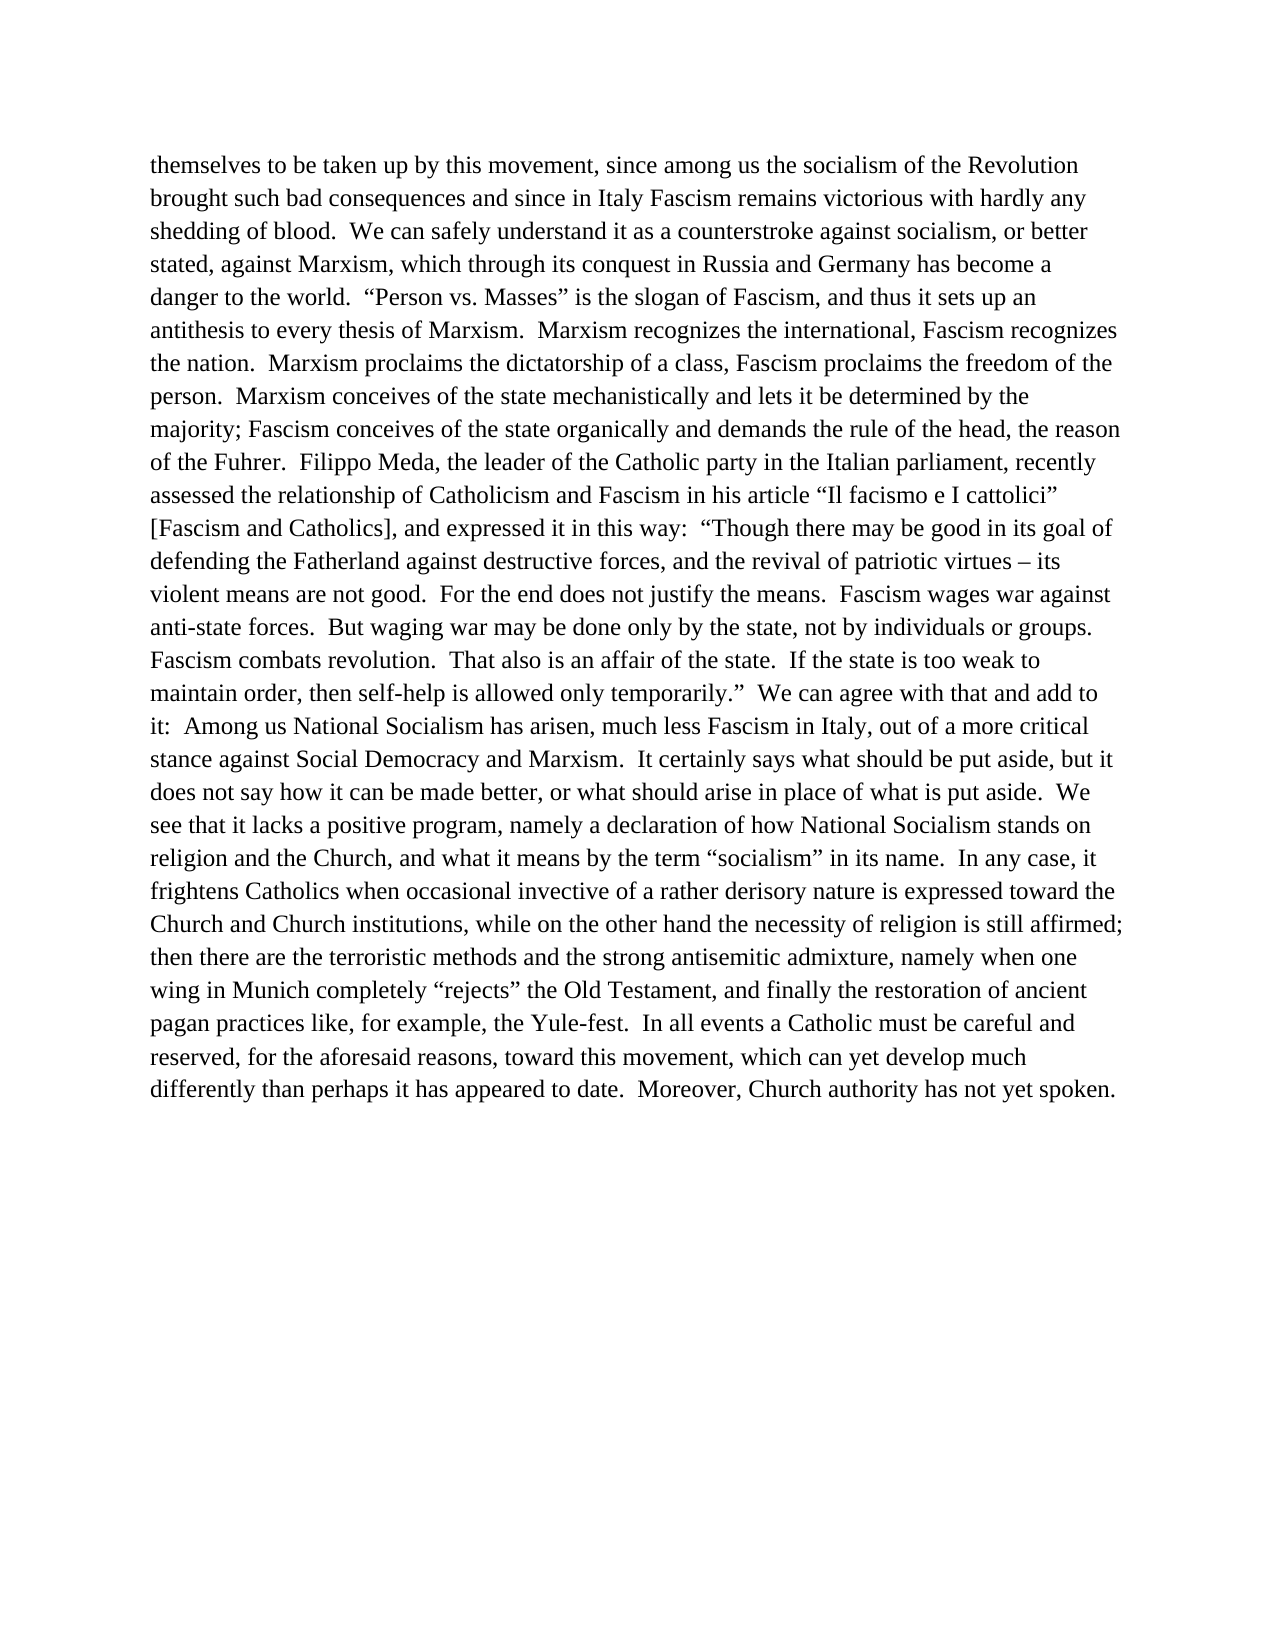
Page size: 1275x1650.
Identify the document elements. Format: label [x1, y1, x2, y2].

text [150, 150, 1125, 1103]
